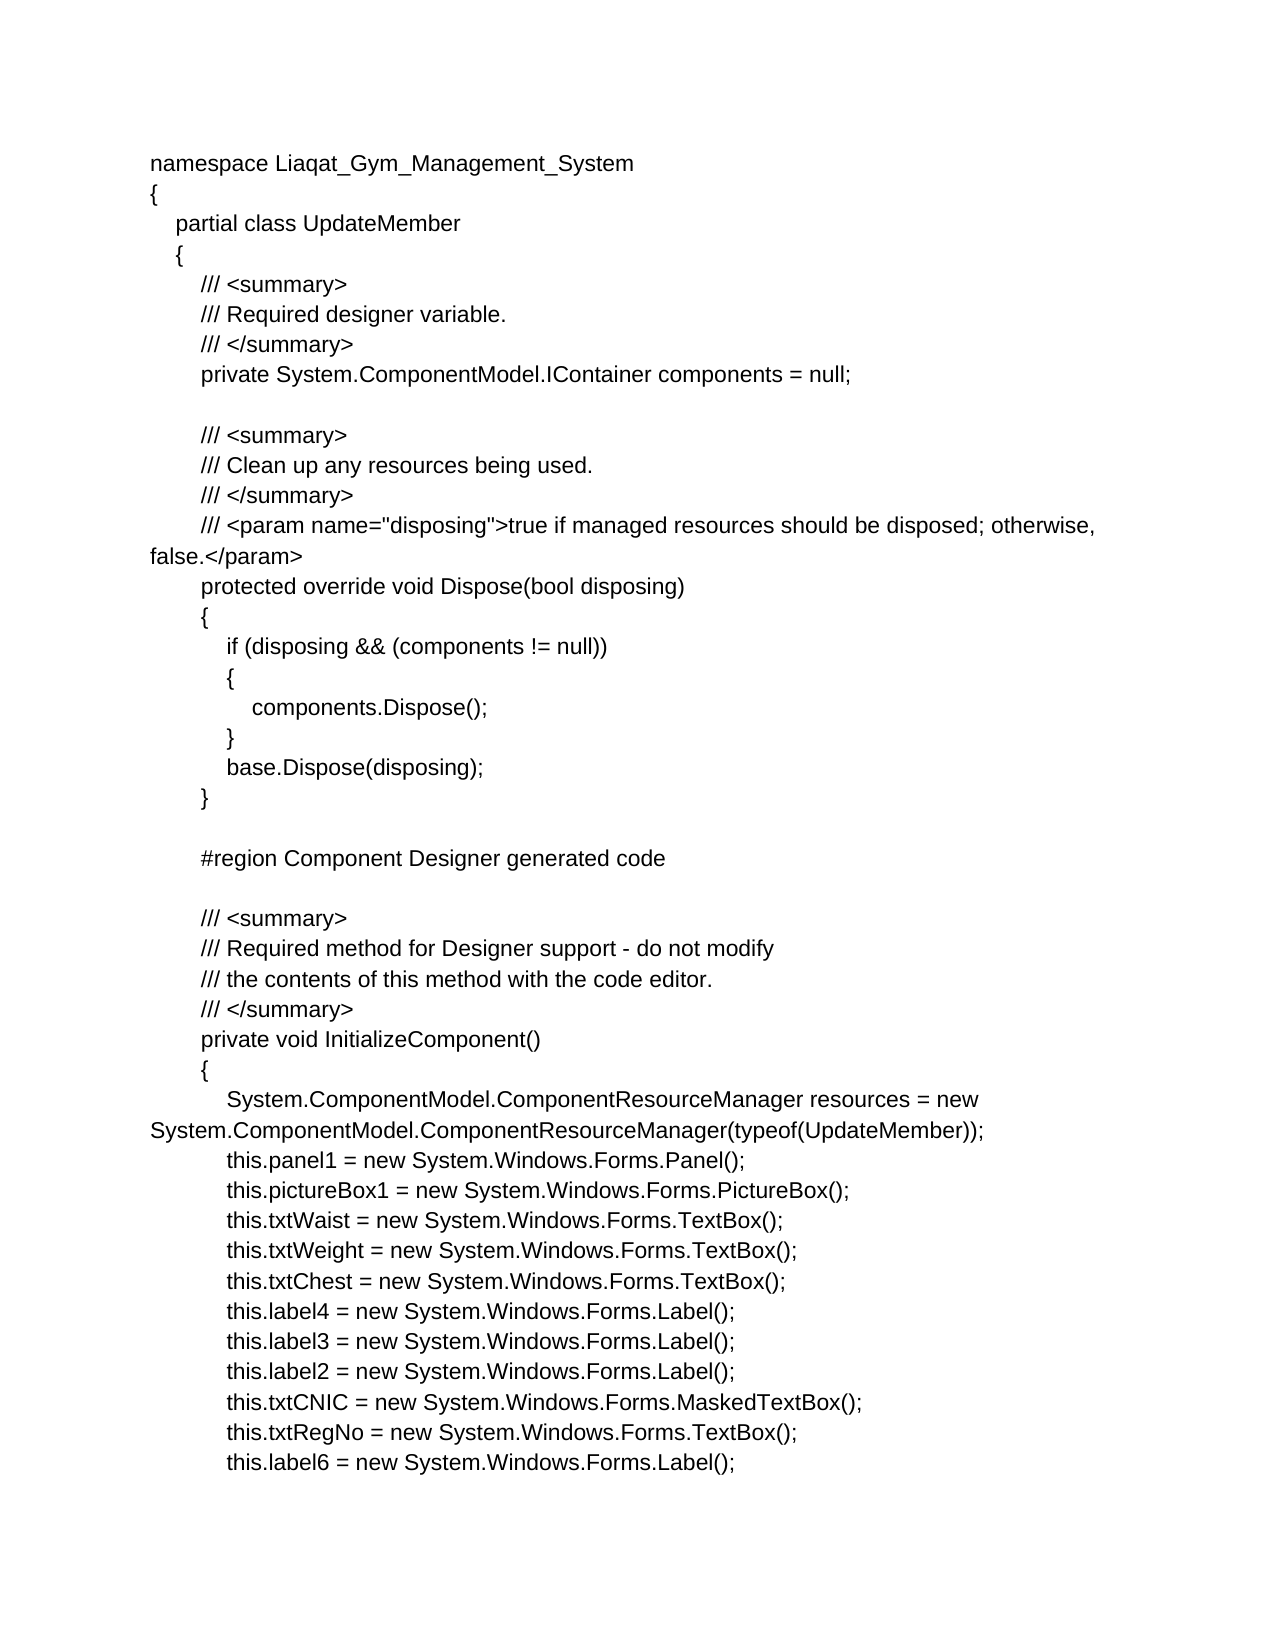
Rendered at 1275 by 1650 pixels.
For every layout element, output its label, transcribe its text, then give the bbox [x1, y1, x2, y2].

text this.pictureBox1 = new System.Windows.Forms.PictureBox(); [150, 1177, 1125, 1203]
text /// Required designer variable. [150, 301, 1125, 327]
text } [150, 724, 1125, 750]
text /// <summary> [150, 905, 1125, 932]
text { [150, 241, 1125, 267]
text /// Clean up any resources being used. [150, 452, 1125, 478]
text private System.ComponentModel.IContainer components = null; [150, 361, 1125, 388]
text partial class UpdateMember [150, 210, 1125, 237]
text this.txtWeight = new System.Windows.Forms.TextBox(); [150, 1237, 1125, 1264]
text base.Dispose(disposing); [150, 754, 1125, 781]
text this.panel1 = new System.Windows.Forms.Panel(); [150, 1147, 1125, 1173]
text /// </summary> [150, 996, 1125, 1022]
text /// the contents of this method with the code editor. [150, 966, 1125, 992]
text System.ComponentModel.ComponentResourceManager resources = new System.ComponentModel.ComponentResourceManager(typeof(UpdateMember)); [150, 1086, 1125, 1143]
text this.txtWaist = new System.Windows.Forms.TextBox(); [150, 1207, 1125, 1234]
text protected override void Dispose(bool disposing) [150, 573, 1125, 599]
text /// <param name="disposing">true if managed resources should be disposed; otherwise, false.</param> [150, 512, 1125, 569]
text this.label3 = new System.Windows.Forms.Label(); [150, 1328, 1125, 1354]
text /// </summary> [150, 331, 1125, 358]
text #region Component Designer generated code [150, 845, 1125, 871]
text { [150, 663, 1125, 690]
text { [150, 180, 1125, 207]
text this.txtCNIC = new System.Windows.Forms.MaskedTextBox(); [150, 1388, 1125, 1415]
text ﻿namespace Liaqat_Gym_Management_System [150, 150, 1125, 176]
text this.label4 = new System.Windows.Forms.Label(); [150, 1298, 1125, 1324]
text } [150, 784, 1125, 811]
text /// Required method for Designer support - do not modify [150, 935, 1125, 962]
text this.txtRegNo = new System.Windows.Forms.TextBox(); [150, 1419, 1125, 1445]
text this.label2 = new System.Windows.Forms.Label(); [150, 1358, 1125, 1385]
text if (disposing && (components != null)) [150, 633, 1125, 660]
text private void InitializeComponent() [150, 1026, 1125, 1052]
text /// <summary> [150, 422, 1125, 448]
text { [150, 1056, 1125, 1083]
text /// </summary> [150, 482, 1125, 509]
text /// <summary> [150, 271, 1125, 297]
text this.txtChest = new System.Windows.Forms.TextBox(); [150, 1268, 1125, 1294]
text this.label6 = new System.Windows.Forms.Label(); [150, 1449, 1125, 1475]
text { [150, 603, 1125, 629]
text components.Dispose(); [150, 694, 1125, 720]
